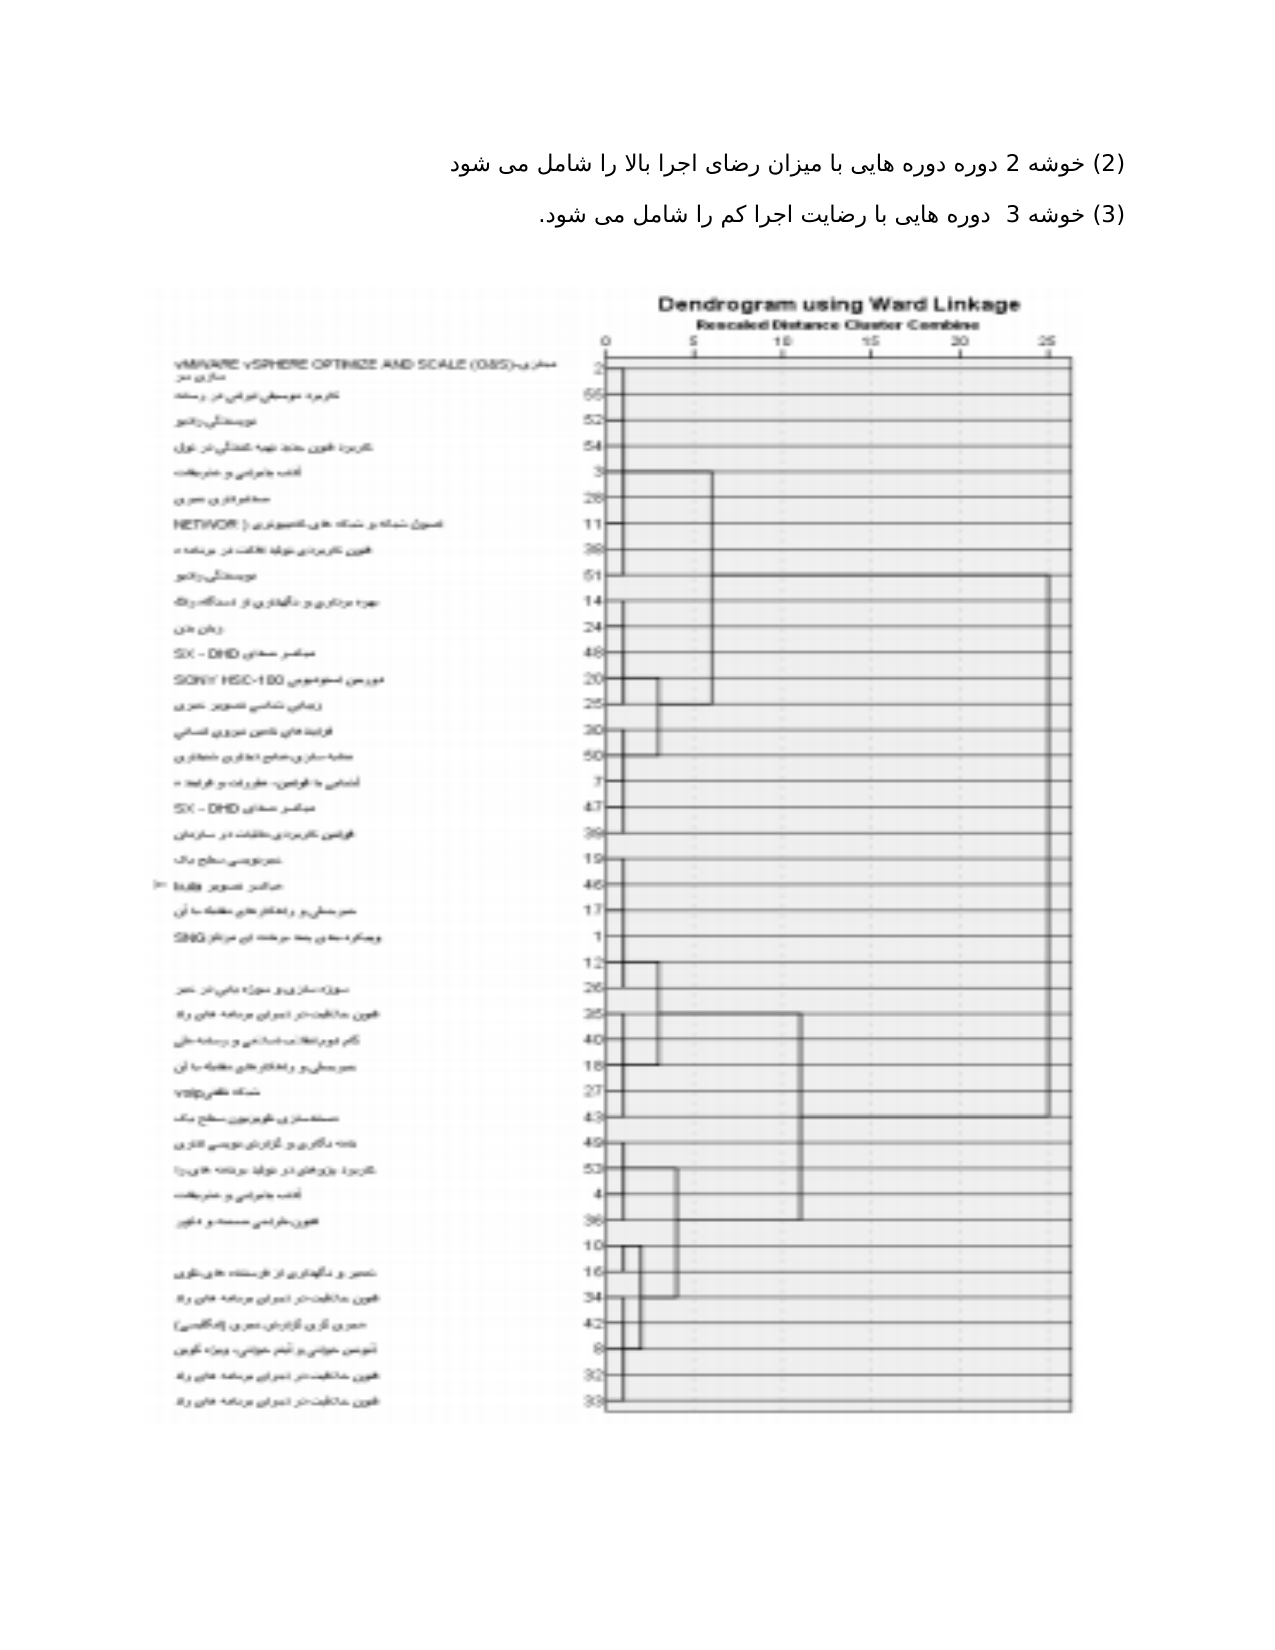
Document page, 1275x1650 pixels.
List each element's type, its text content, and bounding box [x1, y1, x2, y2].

picture [120, 252, 1125, 1477]
text (3) خوشه 3 دوره هایی با رضایت اجرا کم را شامل می شود. [150, 201, 1125, 228]
text (2) خوشه 2 دوره دوره هایی با میزان رضای اجرا بالا را شامل می شود [150, 150, 1125, 177]
